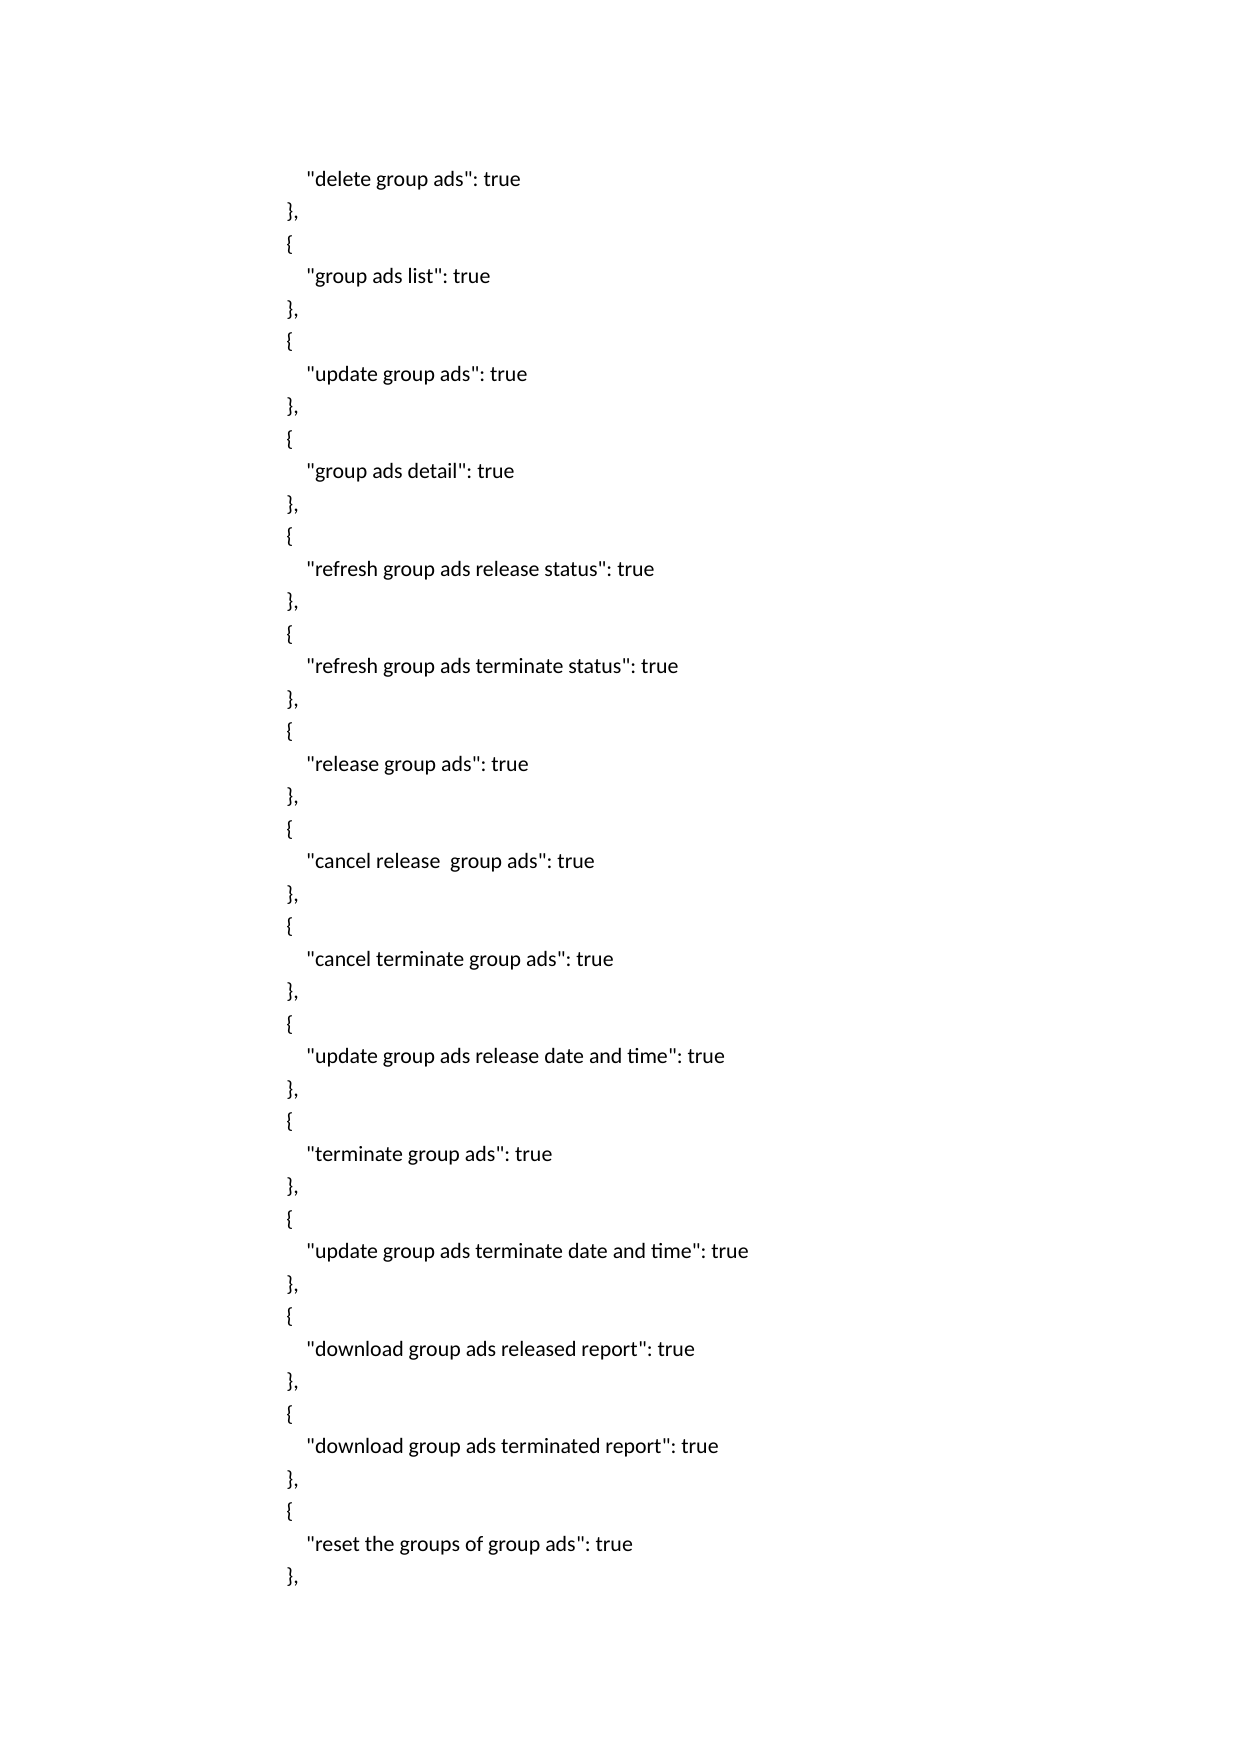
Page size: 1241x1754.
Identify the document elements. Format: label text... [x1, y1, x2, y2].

text "terminate group ads": true [187, 1137, 1053, 1169]
text { [187, 227, 1053, 259]
text }, [187, 487, 1053, 519]
text }, [187, 584, 1053, 617]
text }, [187, 974, 1053, 1007]
text }, [187, 877, 1053, 909]
text "download group ads terminated report": true [187, 1429, 1053, 1462]
text "cancel release group ads": true [187, 844, 1053, 877]
text }, [187, 1364, 1053, 1397]
text }, [187, 682, 1053, 714]
text }, [187, 1072, 1053, 1104]
text }, [187, 1267, 1053, 1299]
text }, [187, 389, 1053, 422]
text { [187, 1104, 1053, 1137]
text { [187, 617, 1053, 649]
text "update group ads terminate date and time": true [187, 1234, 1053, 1267]
text }, [187, 1559, 1053, 1592]
text { [187, 324, 1053, 357]
text }, [187, 292, 1053, 324]
text "group ads detail": true [187, 454, 1053, 487]
text "refresh group ads release status": true [187, 552, 1053, 584]
text }, [187, 1169, 1053, 1202]
text "refresh group ads terminate status": true [187, 649, 1053, 682]
text "download group ads released report": true [187, 1332, 1053, 1364]
text { [187, 1007, 1053, 1039]
text { [187, 422, 1053, 454]
text "release group ads": true [187, 747, 1053, 779]
text }, [187, 779, 1053, 812]
text "update group ads": true [187, 357, 1053, 389]
text "reset the groups of group ads": true [187, 1527, 1053, 1559]
text { [187, 714, 1053, 747]
text { [187, 812, 1053, 844]
text { [187, 1299, 1053, 1332]
text { [187, 909, 1053, 942]
text { [187, 1202, 1053, 1234]
text { [187, 1494, 1053, 1527]
text { [187, 1397, 1053, 1429]
text }, [187, 1462, 1053, 1494]
text "group ads list": true [187, 259, 1053, 292]
text }, [187, 194, 1053, 227]
text "cancel terminate group ads": true [187, 942, 1053, 974]
text "delete group ads": true [187, 162, 1053, 194]
text { [187, 519, 1053, 552]
text "update group ads release date and time": true [187, 1039, 1053, 1072]
